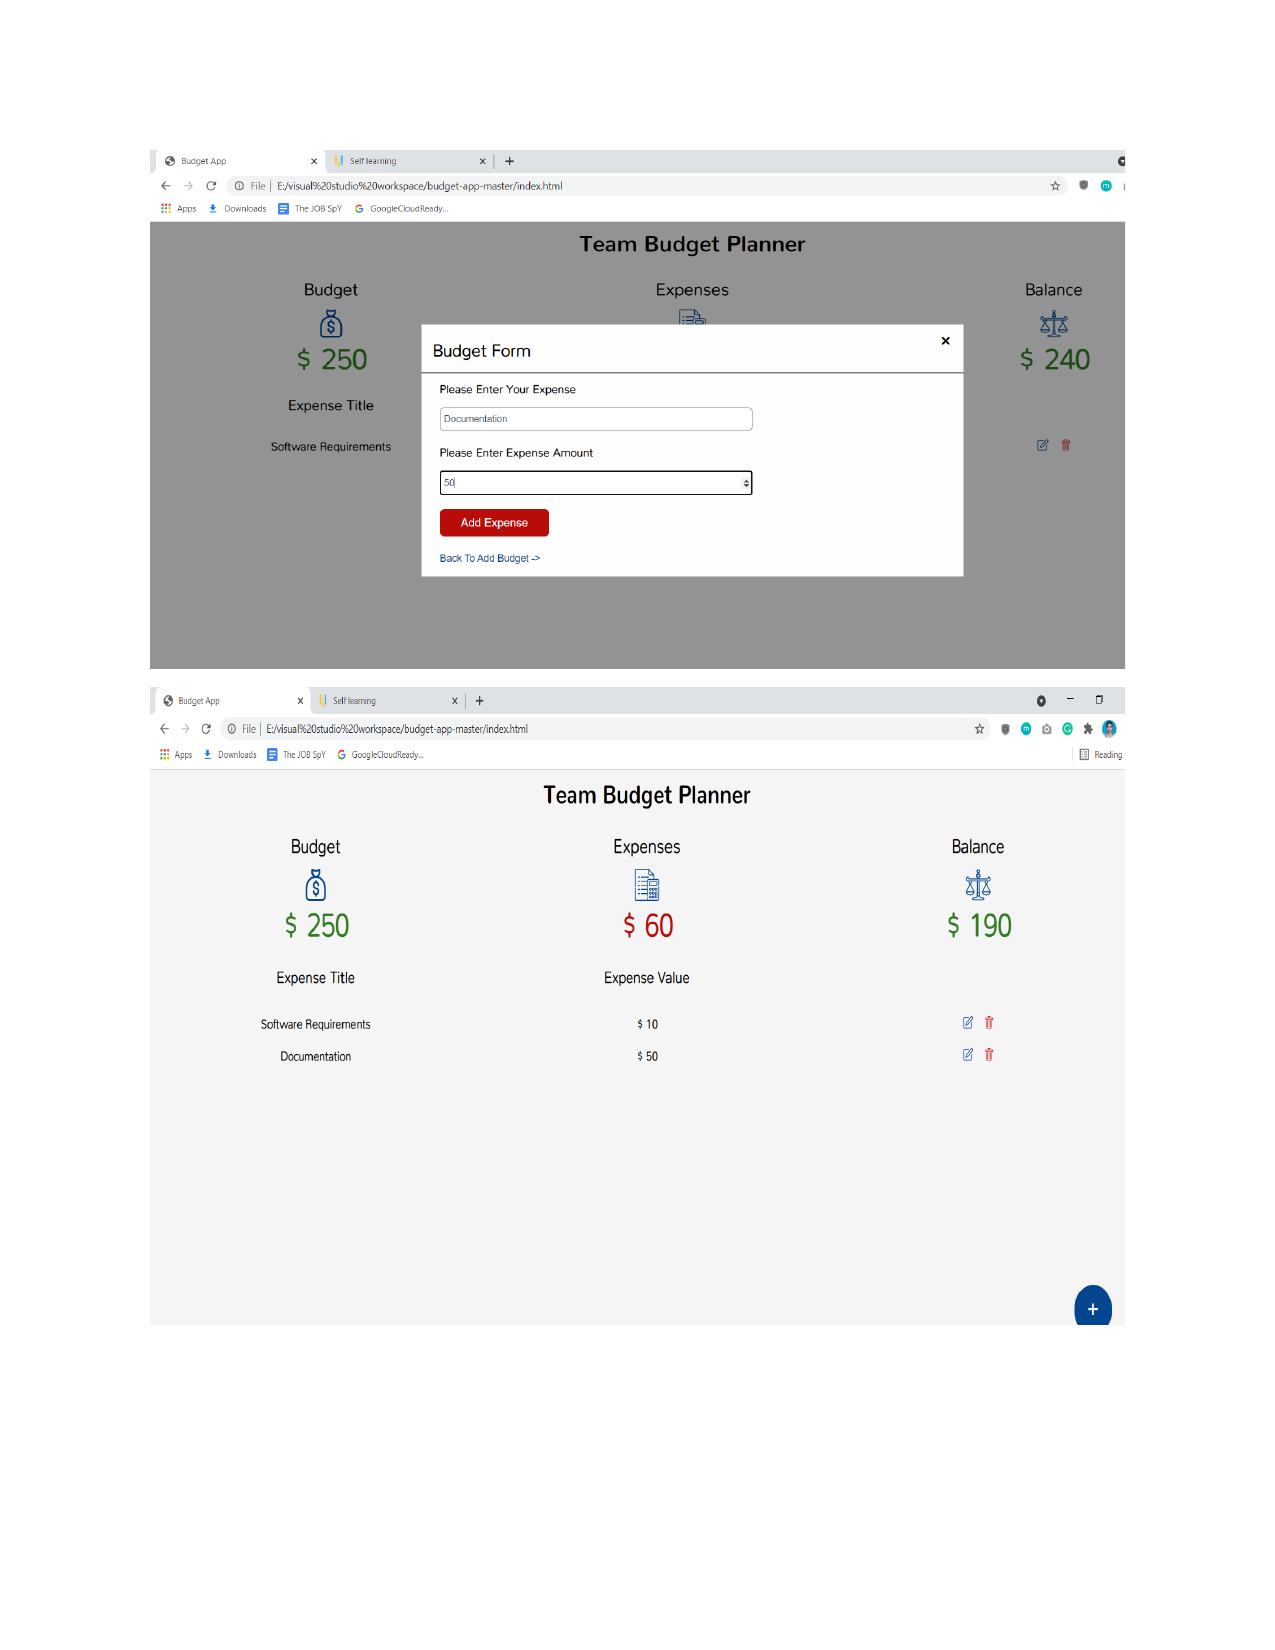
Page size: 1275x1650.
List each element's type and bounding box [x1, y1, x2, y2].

picture [150, 687, 1125, 1325]
picture [150, 150, 1125, 669]
